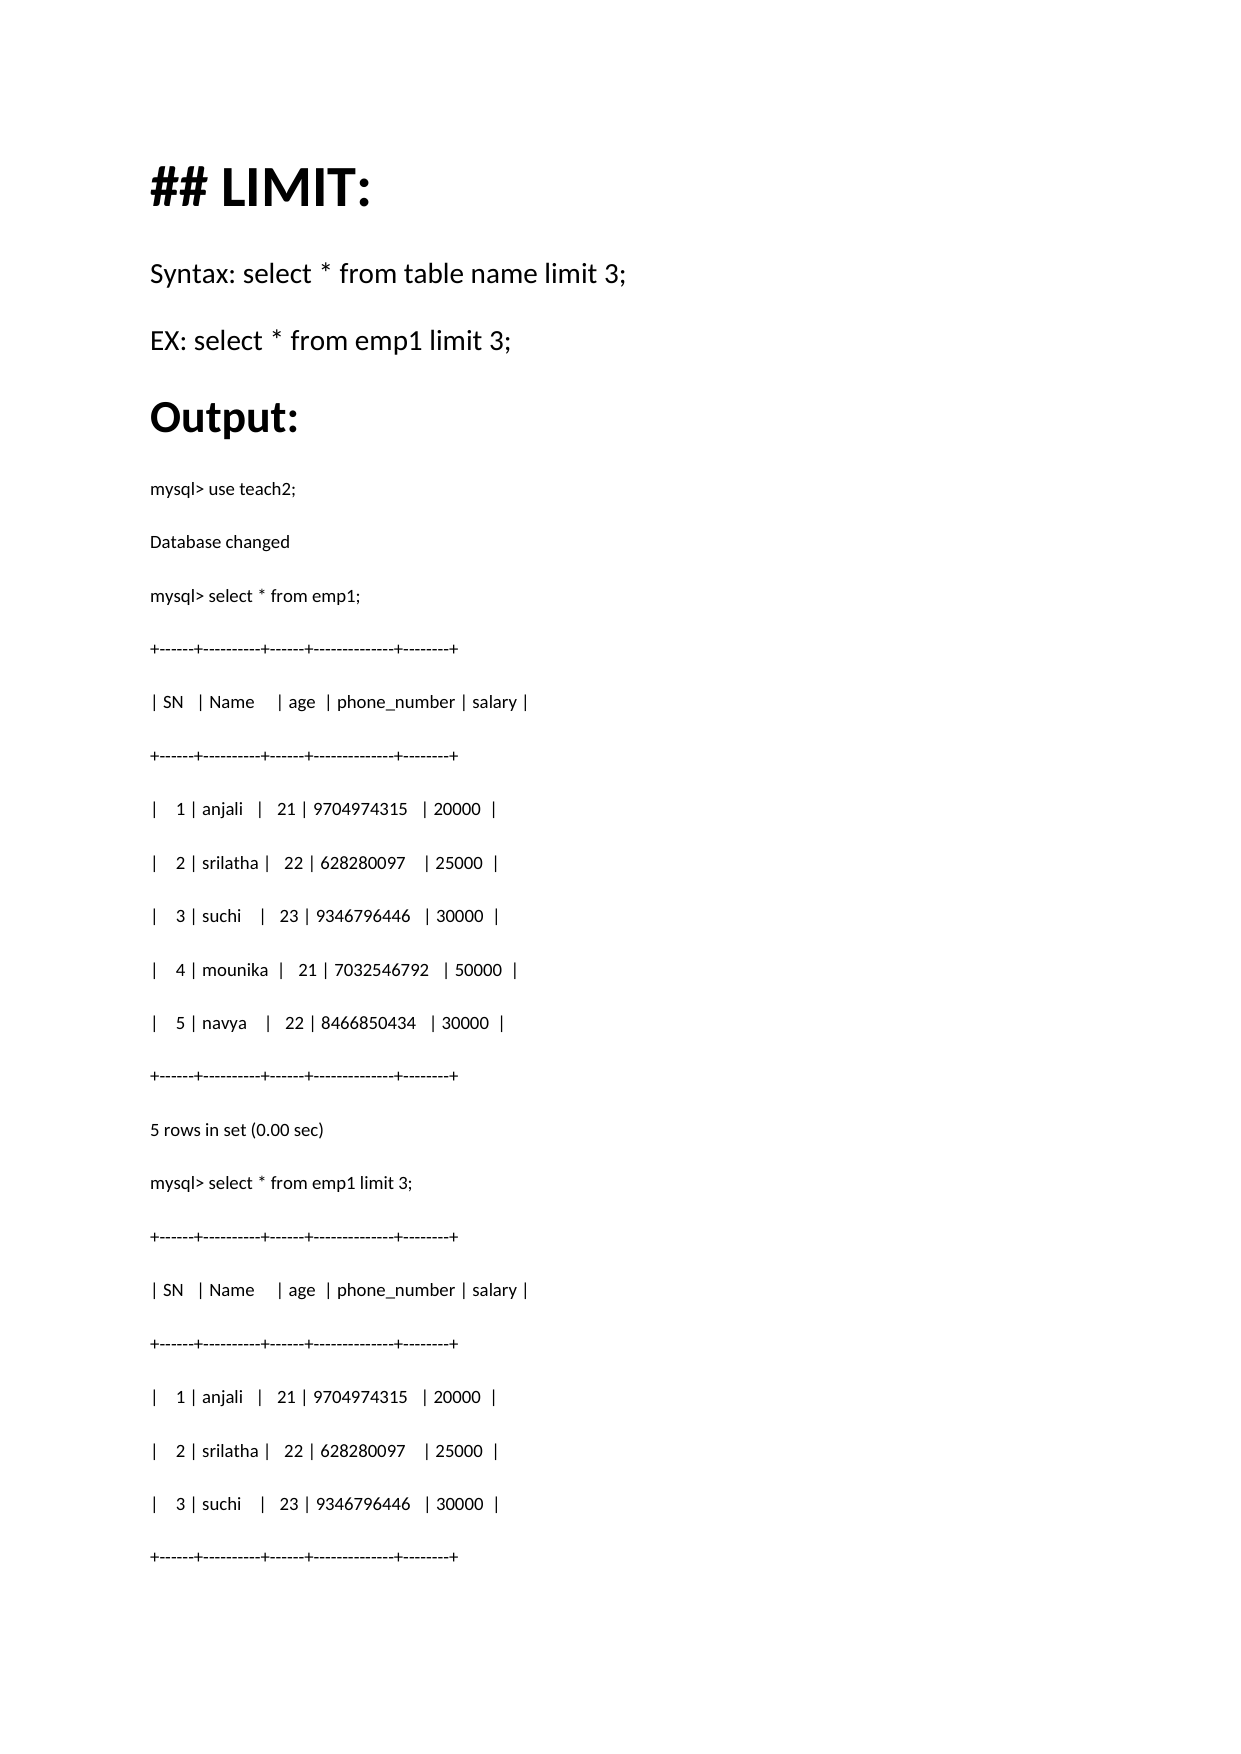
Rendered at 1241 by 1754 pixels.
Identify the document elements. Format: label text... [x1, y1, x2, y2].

text | SN | Name | age | phone_number | salary | [150, 691, 1090, 713]
text +------+----------+------+--------------+--------+ [150, 1332, 1090, 1355]
text +------+----------+------+--------------+--------+ [150, 637, 1090, 660]
text mysql> use teach2; [150, 477, 1090, 500]
text EX: select * from emp1 limit 3; [150, 322, 1090, 357]
text +------+----------+------+--------------+--------+ [150, 744, 1090, 767]
text | SN | Name | age | phone_number | salary | [150, 1278, 1090, 1301]
text Database changed [150, 530, 1090, 553]
text +------+----------+------+--------------+--------+ [150, 1065, 1090, 1088]
text Syntax: select * from table name limit 3; [150, 255, 1090, 290]
text | 4 | mounika | 21 | 7032546792 | 50000 | [150, 958, 1090, 981]
text +------+----------+------+--------------+--------+ [150, 1546, 1090, 1568]
text | 1 | anjali | 21 | 9704974315 | 20000 | [150, 797, 1090, 820]
text mysql> select * from emp1; [150, 584, 1090, 607]
text | 5 | navya | 22 | 8466850434 | 30000 | [150, 1011, 1090, 1034]
text mysql> select * from emp1 limit 3; [150, 1172, 1090, 1194]
text Output: [150, 388, 1090, 444]
text | 2 | srilatha | 22 | 628280097 | 25000 | [150, 851, 1090, 874]
text +------+----------+------+--------------+--------+ [150, 1225, 1090, 1248]
text | 3 | suchi | 23 | 9346796446 | 30000 | [150, 904, 1090, 927]
text 5 rows in set (0.00 sec) [150, 1118, 1090, 1141]
text | 1 | anjali | 21 | 9704974315 | 20000 | [150, 1385, 1090, 1408]
text ## LIMIT: [150, 150, 1090, 221]
text | 2 | srilatha | 22 | 628280097 | 25000 | [150, 1439, 1090, 1462]
text | 3 | suchi | 23 | 9346796446 | 30000 | [150, 1492, 1090, 1515]
